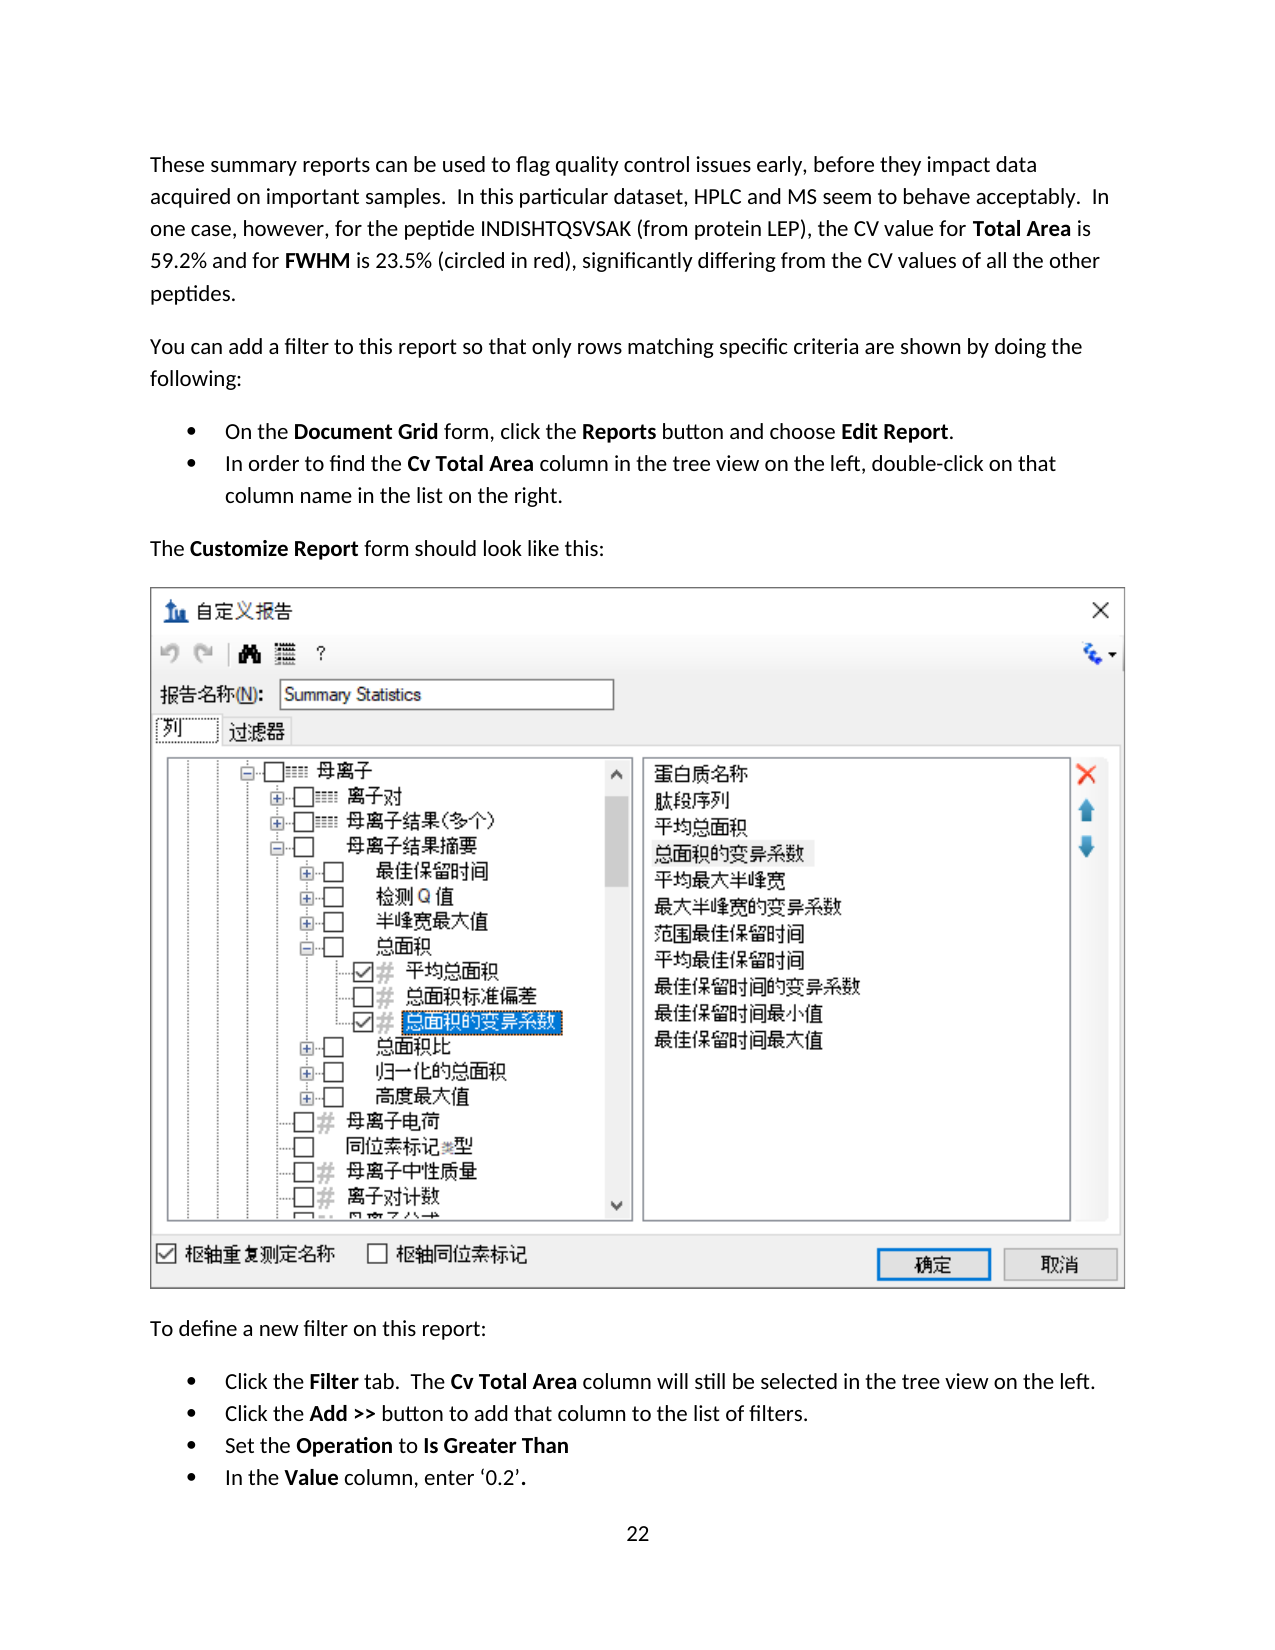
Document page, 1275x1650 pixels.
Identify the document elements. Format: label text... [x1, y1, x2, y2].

list On the Document Grid form, click the Reports button and choose Edit Report. [187, 417, 1125, 445]
text To define a new filter on this report: [150, 1314, 1125, 1342]
list In the Value column, enter ‘0.2’. [187, 1463, 1125, 1492]
text You can add a filter to this report so that only rows matching specific criteria are shown by doing the following: [150, 332, 1125, 392]
list Click the Add >> button to add that column to the list of filters. [187, 1399, 1125, 1427]
list In order to find the Cv Total Area column in the tree view on the left, double-click on that column name in the list on the right. [187, 449, 1125, 509]
picture [150, 587, 1125, 1289]
list Set the Operation to Is Greater Than [187, 1431, 1125, 1459]
list Click the Filter tab. The Cv Total Area column will still be selected in the tree view on the left. [187, 1367, 1125, 1395]
text These summary reports can be used to flag quality control issues early, before they impact data acquired on important samples. In this particular dataset, HPLC and MS seem to behave acceptably. In one case, however, for the peptide INDISHTQSVSAK (from protein LEP), the CV value for Total Area is 59.2% and for FWHM is 23.5% (circled in red), significantly differing from the CV values of all the other peptides. [150, 150, 1125, 307]
text The Customize Report form should look like this: [150, 534, 1125, 562]
